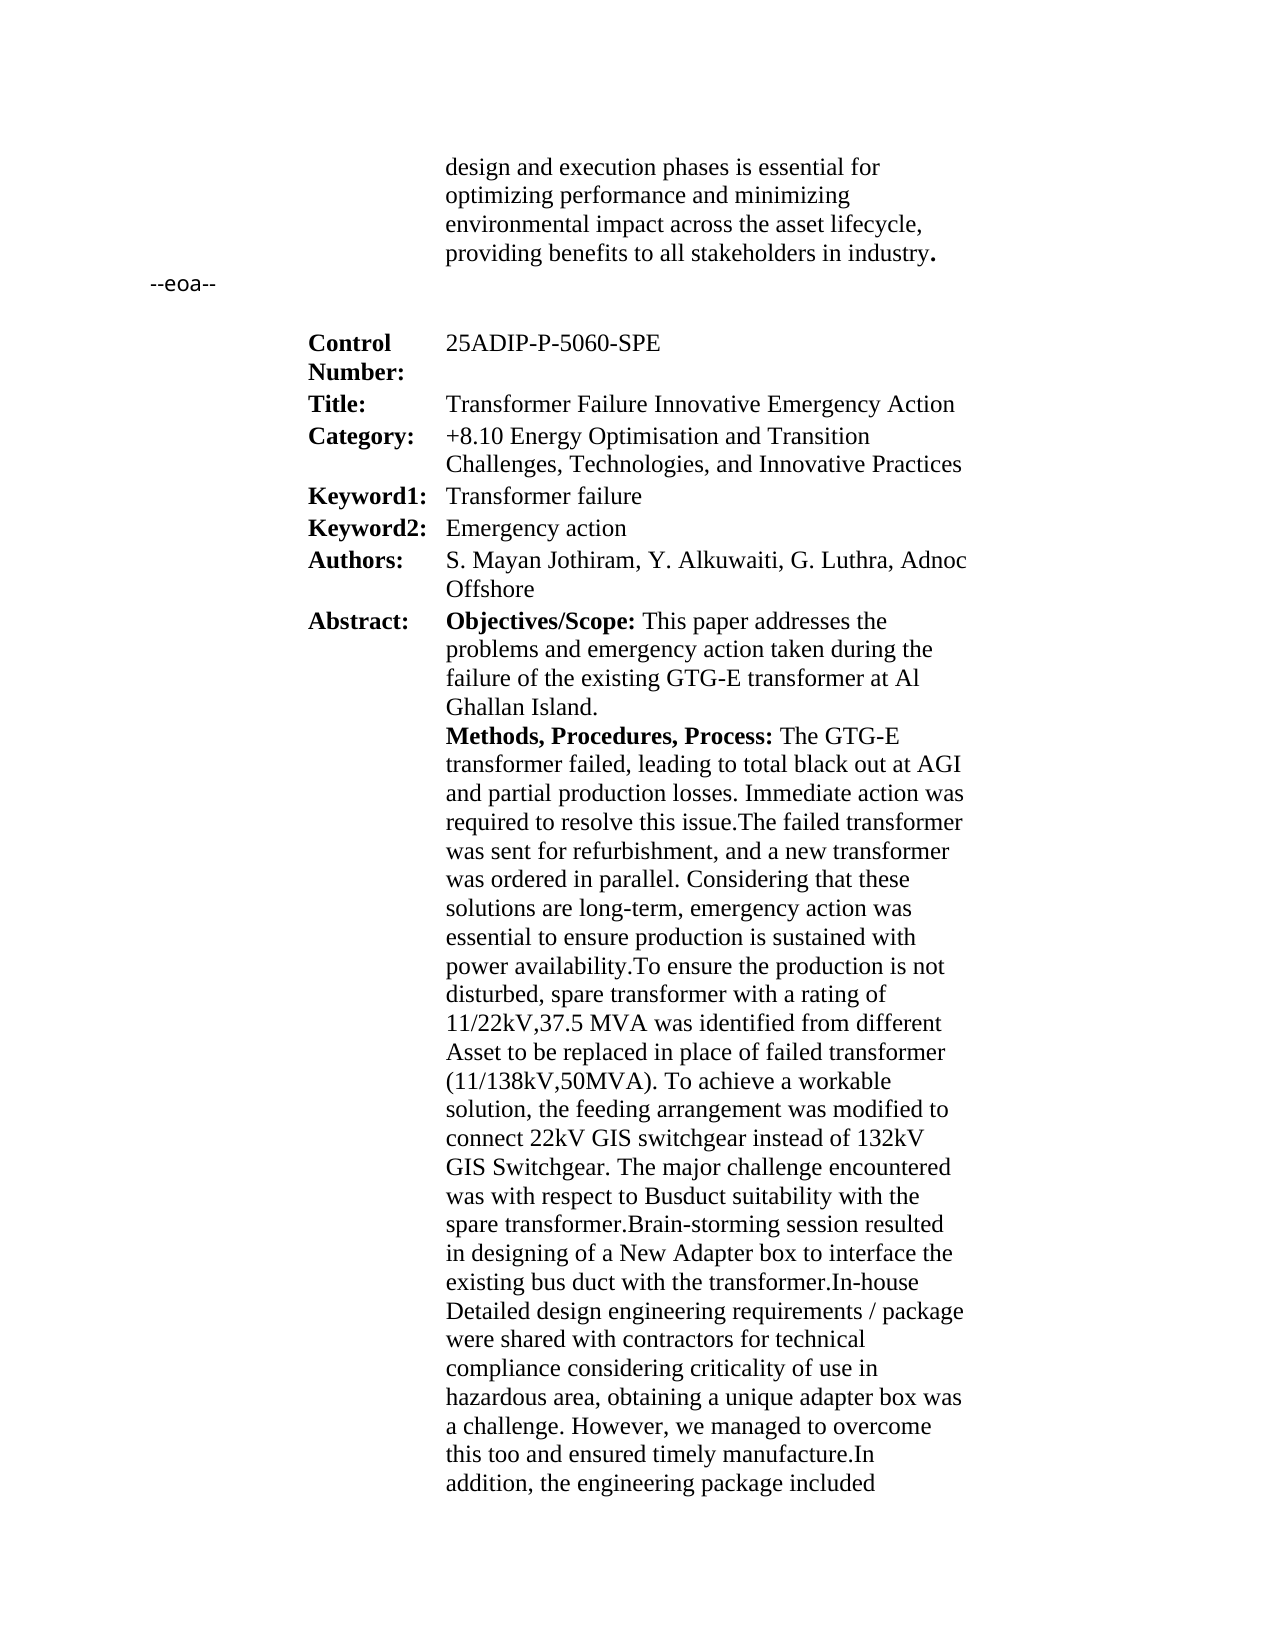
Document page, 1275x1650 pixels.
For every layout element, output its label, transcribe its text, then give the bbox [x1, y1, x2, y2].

table_header [150, 150, 1125, 268]
table_header [150, 327, 1125, 1499]
text --eoa-- [150, 268, 1125, 298]
